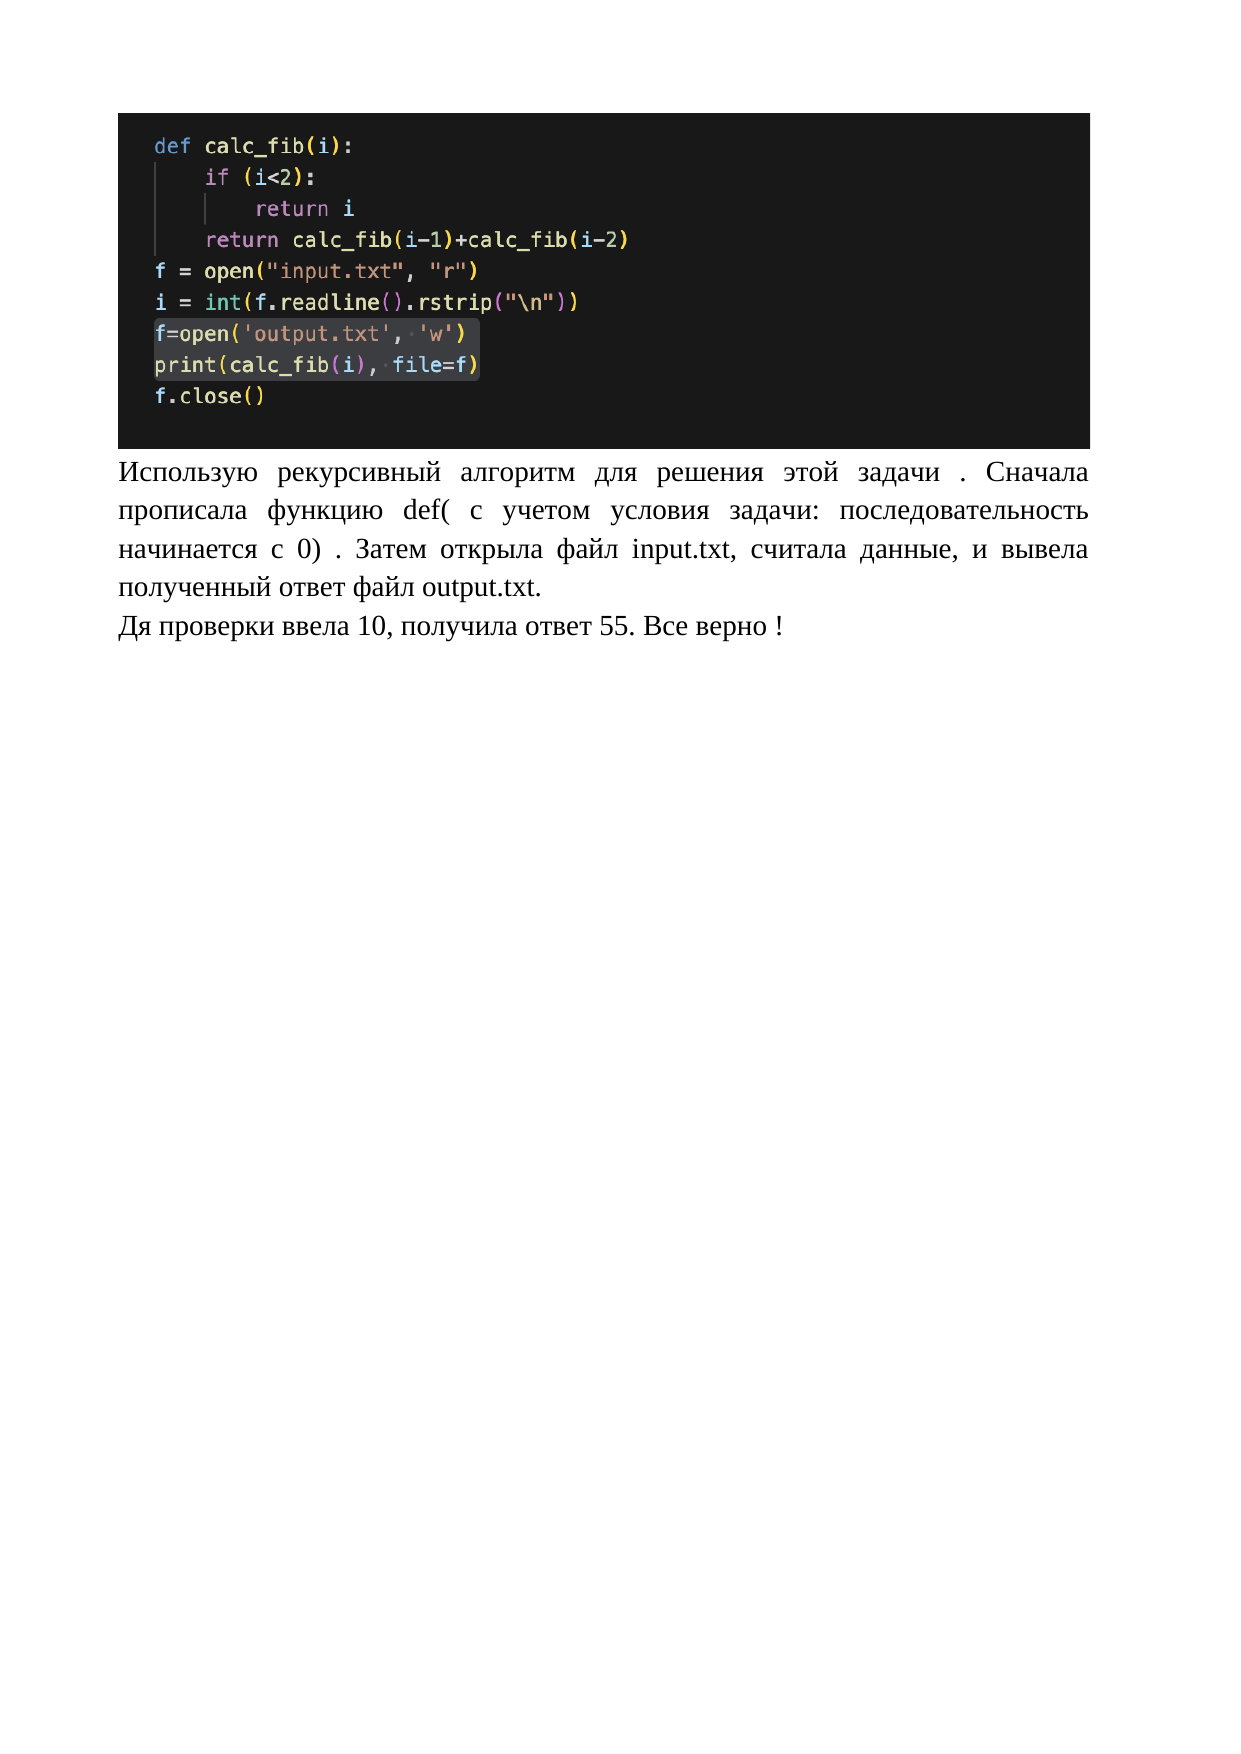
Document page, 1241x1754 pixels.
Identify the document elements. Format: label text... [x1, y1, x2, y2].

picture [118, 113, 1091, 449]
text Дя проверки ввела 10, получила ответ 55. Все верно ! [118, 608, 1090, 642]
text Использую рекурсивный алгоритм для решения этой задачи . Сначала прописала функцию def( с учетом условия задачи: последовательность начинается с 0) . Затем открыла файл input.txt, считала данные, и вывела полученный ответ файл output.txt. [118, 454, 1090, 603]
